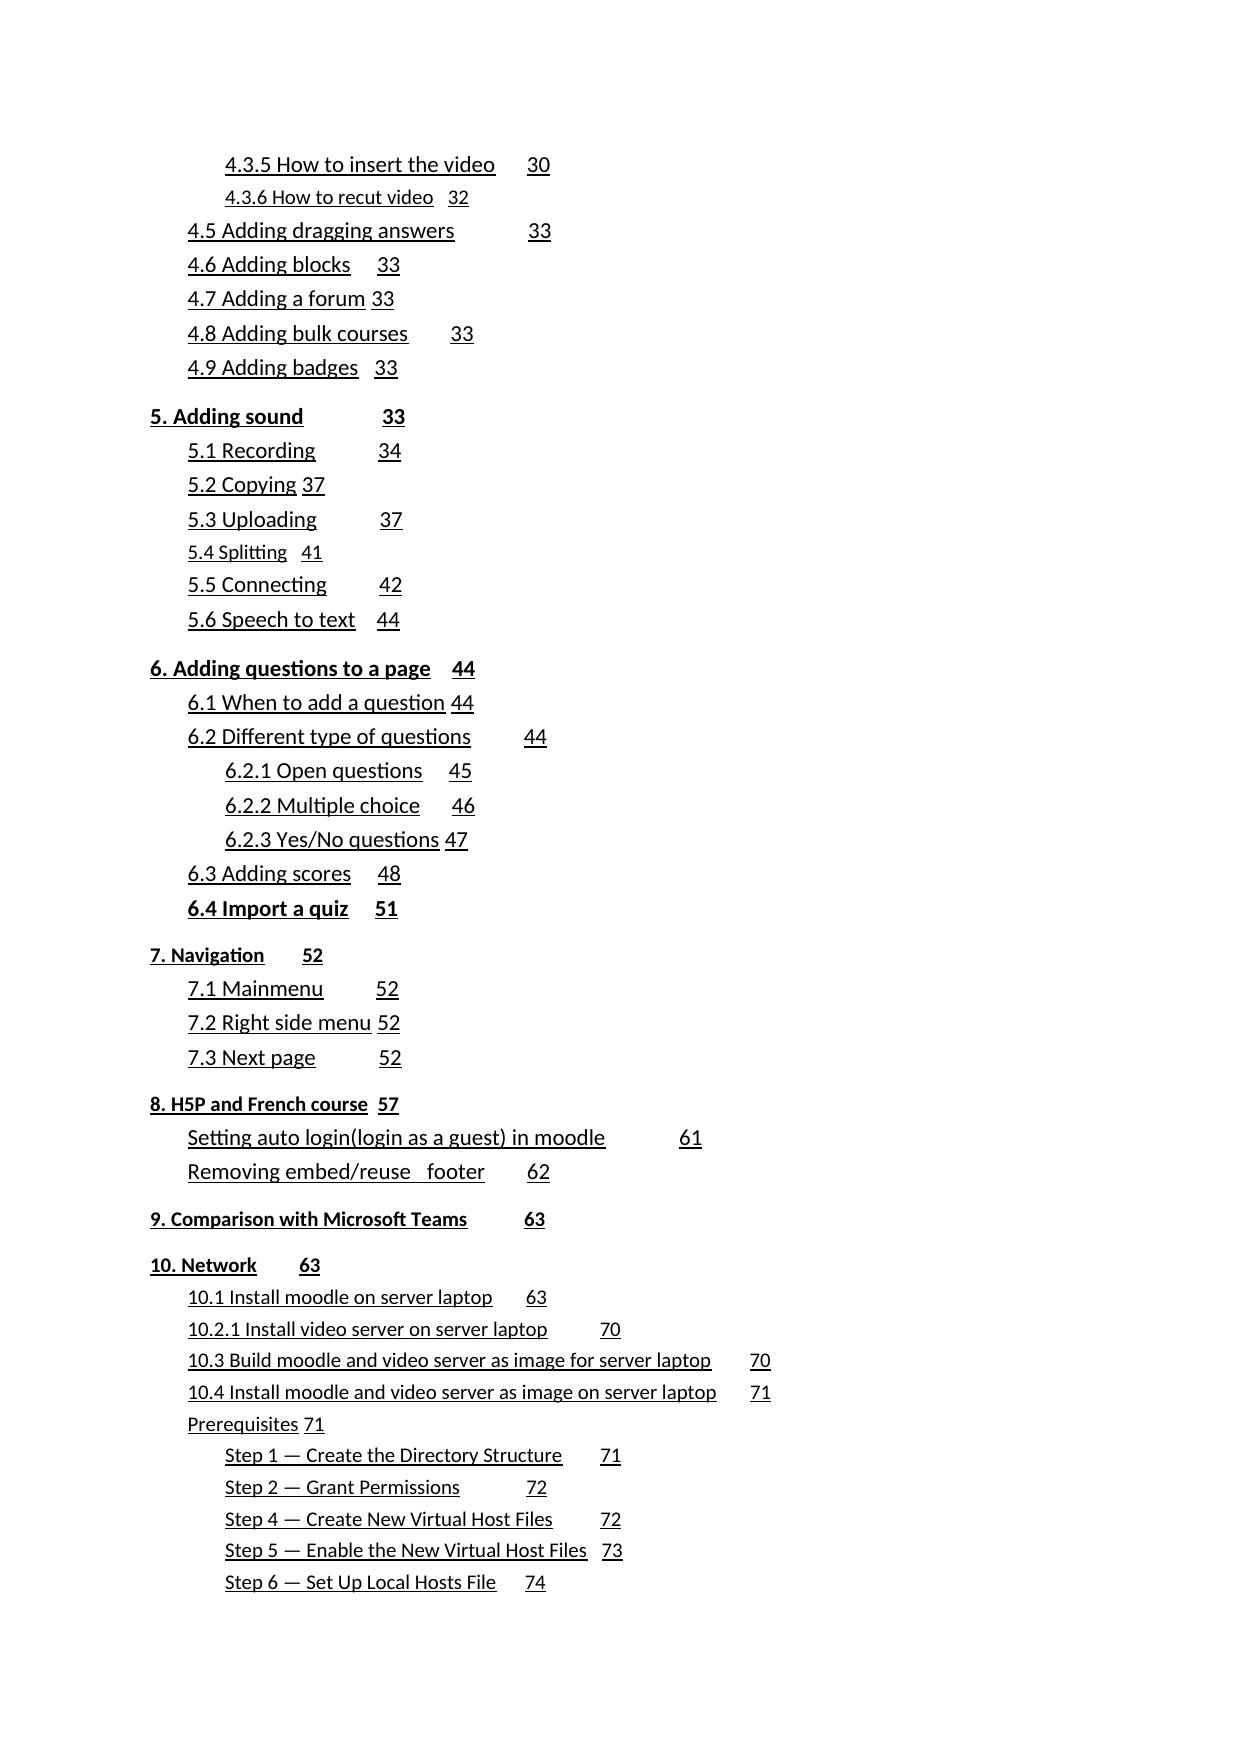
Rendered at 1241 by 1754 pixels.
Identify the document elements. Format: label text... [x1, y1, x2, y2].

text 6.3 Adding scores 48 [187, 859, 1090, 887]
text 6.2 Different type of questions 44 [187, 722, 1090, 750]
text 5.5 Connecting 42 [187, 571, 1090, 599]
text 4.3.6 How to recut video 32 [225, 184, 1090, 210]
text 10.2.1 Install video server on server laptop 70 [187, 1316, 1090, 1341]
text 4.8 Adding bulk courses 33 [187, 319, 1090, 347]
text 6.2.3 Yes/No questions 47 [225, 825, 1090, 853]
text Step 6 — Set Up Local Hosts File 74 [225, 1569, 1090, 1595]
text Removing embed/reuse footer 62 [187, 1157, 1090, 1186]
text Prerequisites 71 [187, 1411, 1090, 1436]
text 4.9 Adding badges 33 [187, 353, 1090, 381]
text 5.6 Speech to text 44 [187, 605, 1090, 633]
text 5. Adding sound 33 [150, 402, 1090, 430]
text 6.4 Import a quiz 51 [187, 894, 1090, 922]
text 10.4 Install moodle and video server as image on server laptop 71 [187, 1379, 1090, 1405]
text 10. Network 63 [150, 1253, 1090, 1278]
text 6. Adding questions to a page 44 [150, 654, 1090, 682]
text 5.2 Copying 37 [187, 470, 1090, 498]
text 4.3.5 How to insert the video 30 [225, 150, 1090, 178]
text 5.4 Splitting 41 [187, 539, 1090, 564]
text 5.3 Uploading 37 [187, 505, 1090, 533]
text 7. Navigation 52 [150, 942, 1090, 968]
text 4.6 Adding blocks 33 [187, 250, 1090, 278]
text 10.3 Build moodle and video server as image for server laptop 70 [187, 1348, 1090, 1373]
text 4.5 Adding dragging answers 33 [187, 216, 1090, 244]
text Step 5 — Enable the New Virtual Host Files 73 [225, 1538, 1090, 1563]
text Step 1 — Create the Directory Structure 71 [225, 1443, 1090, 1468]
text 5.1 Recording 34 [187, 436, 1090, 464]
text 8. H5P and French course 57 [150, 1092, 1090, 1117]
text 6.2.1 Open questions 45 [225, 757, 1090, 784]
text Step 2 — Grant Permissions 72 [225, 1474, 1090, 1500]
text 10.1 Install moodle on server laptop 63 [187, 1284, 1090, 1310]
text Setting auto login(login as a guest) in moodle 61 [187, 1123, 1090, 1151]
text 6.1 When to add a question 44 [187, 688, 1090, 716]
text 7.2 Right side menu 52 [187, 1008, 1090, 1036]
text 7.1 Mainmenu 52 [187, 974, 1090, 1002]
text 4.7 Adding a forum 33 [187, 284, 1090, 312]
text 9. Comparison with Microsoft Teams 63 [150, 1206, 1090, 1232]
text 7.3 Next page 52 [187, 1043, 1090, 1071]
text Step 4 — Create New Virtual Host Files 72 [225, 1506, 1090, 1531]
text 6.2.2 Multiple choice 46 [225, 791, 1090, 819]
